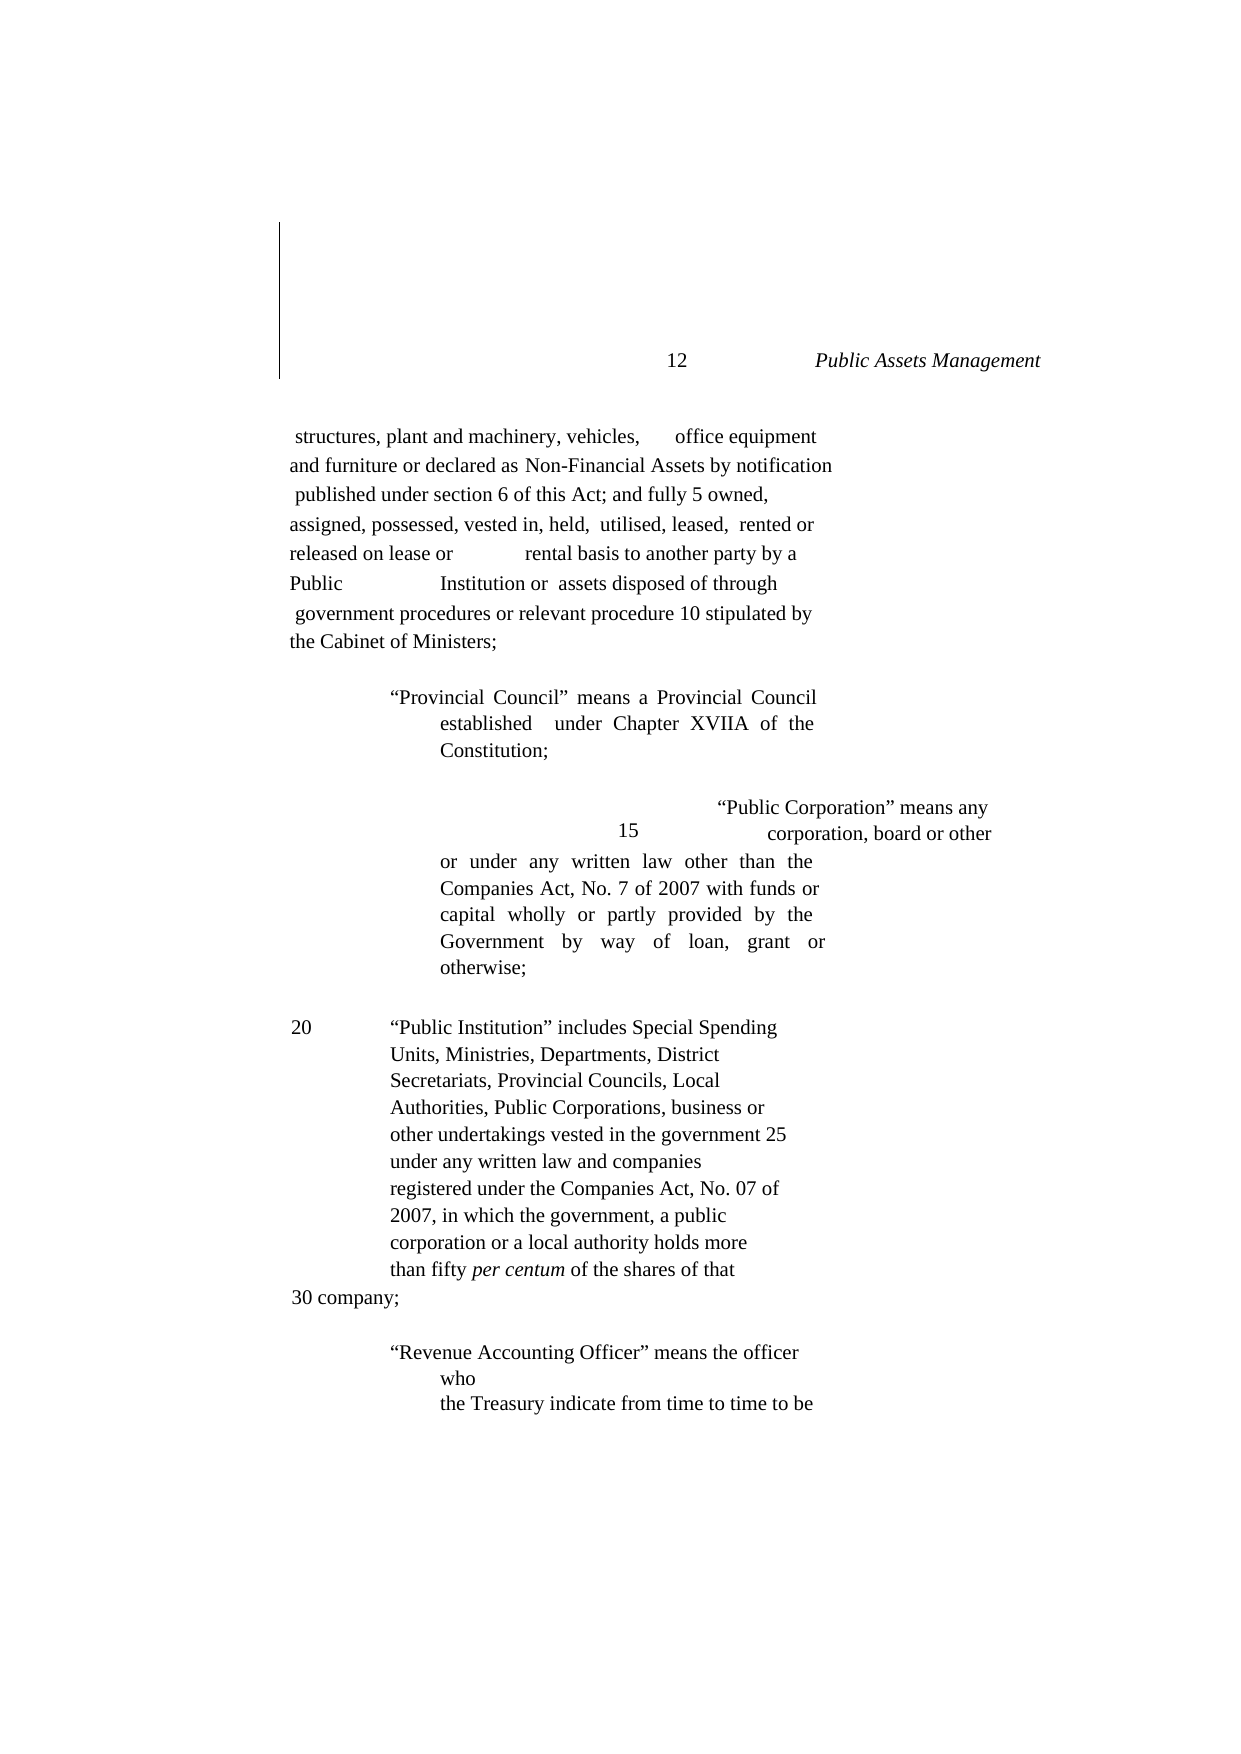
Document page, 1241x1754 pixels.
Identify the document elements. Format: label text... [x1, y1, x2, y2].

table_header 12 [280, 222, 749, 379]
text 30 company; [291, 1285, 1090, 1309]
table_header Public Assets Management [749, 222, 1219, 379]
text or under any written law other than the Companies Act, No. 7 of 2007 with funds or capital wholly or partly provided by the Government by way of loan, grant or otherwise; [440, 849, 826, 979]
text “Provincial Council” means a Provincial Council established under Chapter XVIIA of the Constitution; [390, 685, 826, 762]
table_header 15 [208, 789, 677, 847]
table_header “Public Corporation” means any corporation, board or other body which was or is established by [677, 789, 1147, 847]
text structures, plant and machinery, vehicles, office equipment and furniture or declared as Non-Financial Assets by notification published under section 6 of this Act; and fully 5 owned, assigned, possessed, vested in, held, utilised, leased, rented or released on lease or rental basis to another party by a Public Institution or assets disposed of through government procedures or relevant procedure 10 stipulated by the Cabinet of Ministers; [289, 424, 835, 653]
text 20 “Public Institution” includes Special Spending Units, Ministries, Departments, District Secretariats, Provincial Councils, Local Authorities, Public Corporations, business or other undertakings vested in the government 25 under any written law and companies registered under the Companies Act, No. 07 of 2007, in which the government, a public corporation or a local authority holds more than fifty per centum of the shares of that [291, 1013, 835, 1281]
text “Revenue Accounting Officer” means the officer who the Treasury indicate from time to time to be [390, 1340, 835, 1415]
